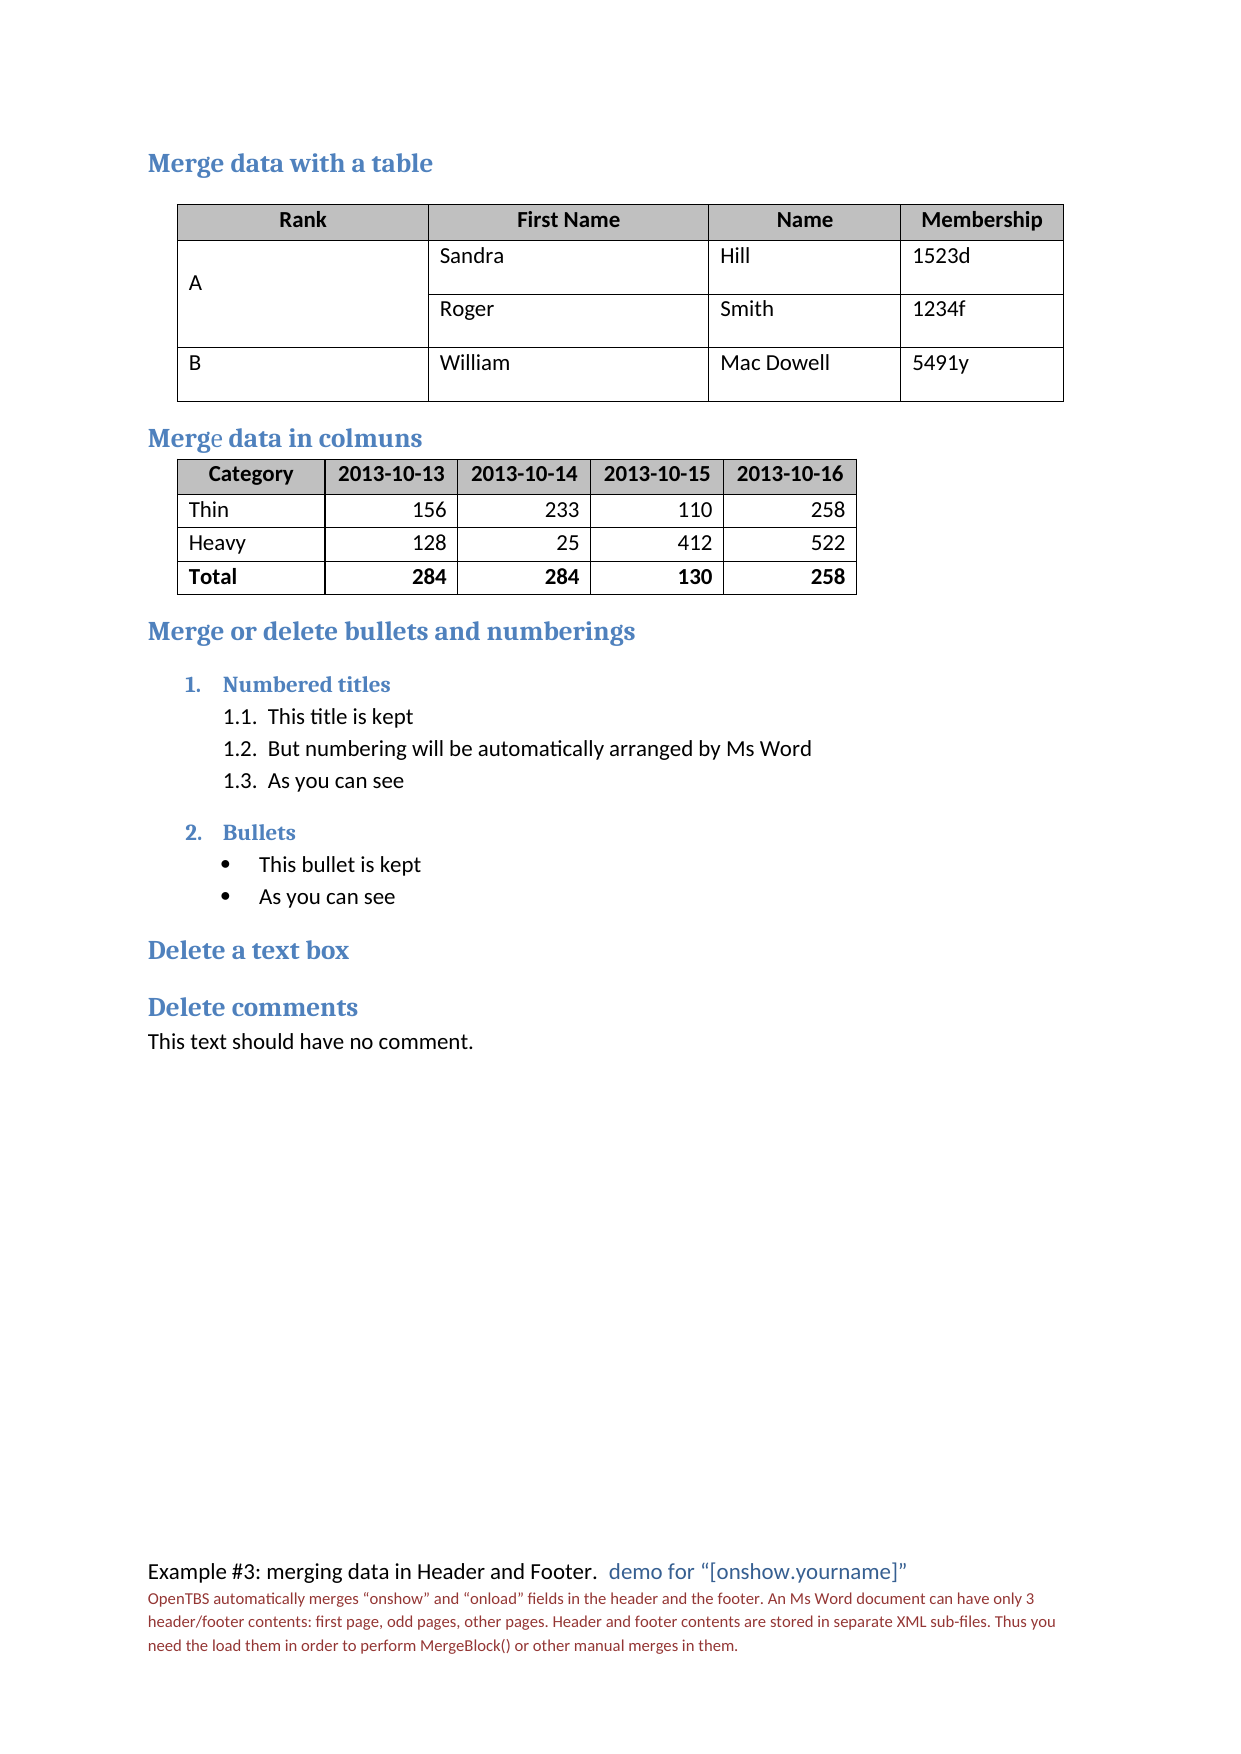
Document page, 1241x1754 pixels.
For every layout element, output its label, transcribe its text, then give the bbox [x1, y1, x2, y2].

table_cell 110 [591, 495, 723, 527]
table_cell Total [178, 562, 324, 594]
table_cell 1523d [901, 241, 1063, 293]
table_cell Thin [178, 495, 324, 527]
table_header 2013-10-13 [326, 460, 457, 494]
table_cell Heavy [178, 528, 324, 561]
table_cell 284 [458, 562, 590, 594]
table_cell 128 [326, 528, 457, 561]
table_cell 284 [326, 562, 457, 594]
subtitle Numbered titles [185, 672, 1092, 698]
list But numbering will be automatically arranged by Ms Word [223, 734, 1092, 762]
table_cell 1234f [901, 295, 1063, 347]
text This text should have no comment. [148, 1027, 1092, 1055]
table_cell Smith [709, 295, 900, 347]
table_cell B [178, 348, 428, 401]
table_cell 258 [724, 562, 856, 594]
table_cell 156 [326, 495, 457, 527]
subtitle Bullets [185, 820, 1092, 846]
table_cell 522 [724, 528, 856, 561]
table_header Category [178, 460, 324, 494]
subtitle Merge data in colmuns [148, 423, 1092, 454]
table_cell William [429, 348, 708, 401]
subtitle Merge or delete bullets and numberings [148, 616, 1092, 647]
list As you can see [221, 882, 1092, 910]
table_cell Sandra [429, 241, 708, 293]
list This title is kept [223, 702, 1092, 730]
table_cell 25 [458, 528, 590, 561]
list This bullet is kept [221, 850, 1092, 878]
table_cell A [178, 241, 428, 347]
table_header 2013-10-14 [458, 460, 590, 494]
table_cell 130 [591, 562, 723, 594]
table_cell Hill [709, 241, 900, 293]
table_header Name [709, 205, 900, 240]
text Merge data with a table [148, 148, 1092, 179]
table_cell Roger [429, 295, 708, 347]
table_header 2013-10-16 [724, 460, 856, 494]
table_header Membership number [901, 205, 1063, 240]
table_cell 5491y [901, 348, 1063, 401]
subtitle Delete comments [148, 992, 1092, 1023]
table_header 2013-10-15 [591, 460, 723, 494]
table_cell 258 [724, 495, 856, 527]
table_cell 233 [458, 495, 590, 527]
table_header First Name [429, 205, 708, 240]
list As you can see [223, 767, 1092, 795]
table_header Rank [178, 205, 428, 240]
subtitle Delete a text box [148, 935, 1092, 966]
table_cell Mac Dowell [709, 348, 900, 401]
table_cell 412 [591, 528, 723, 561]
